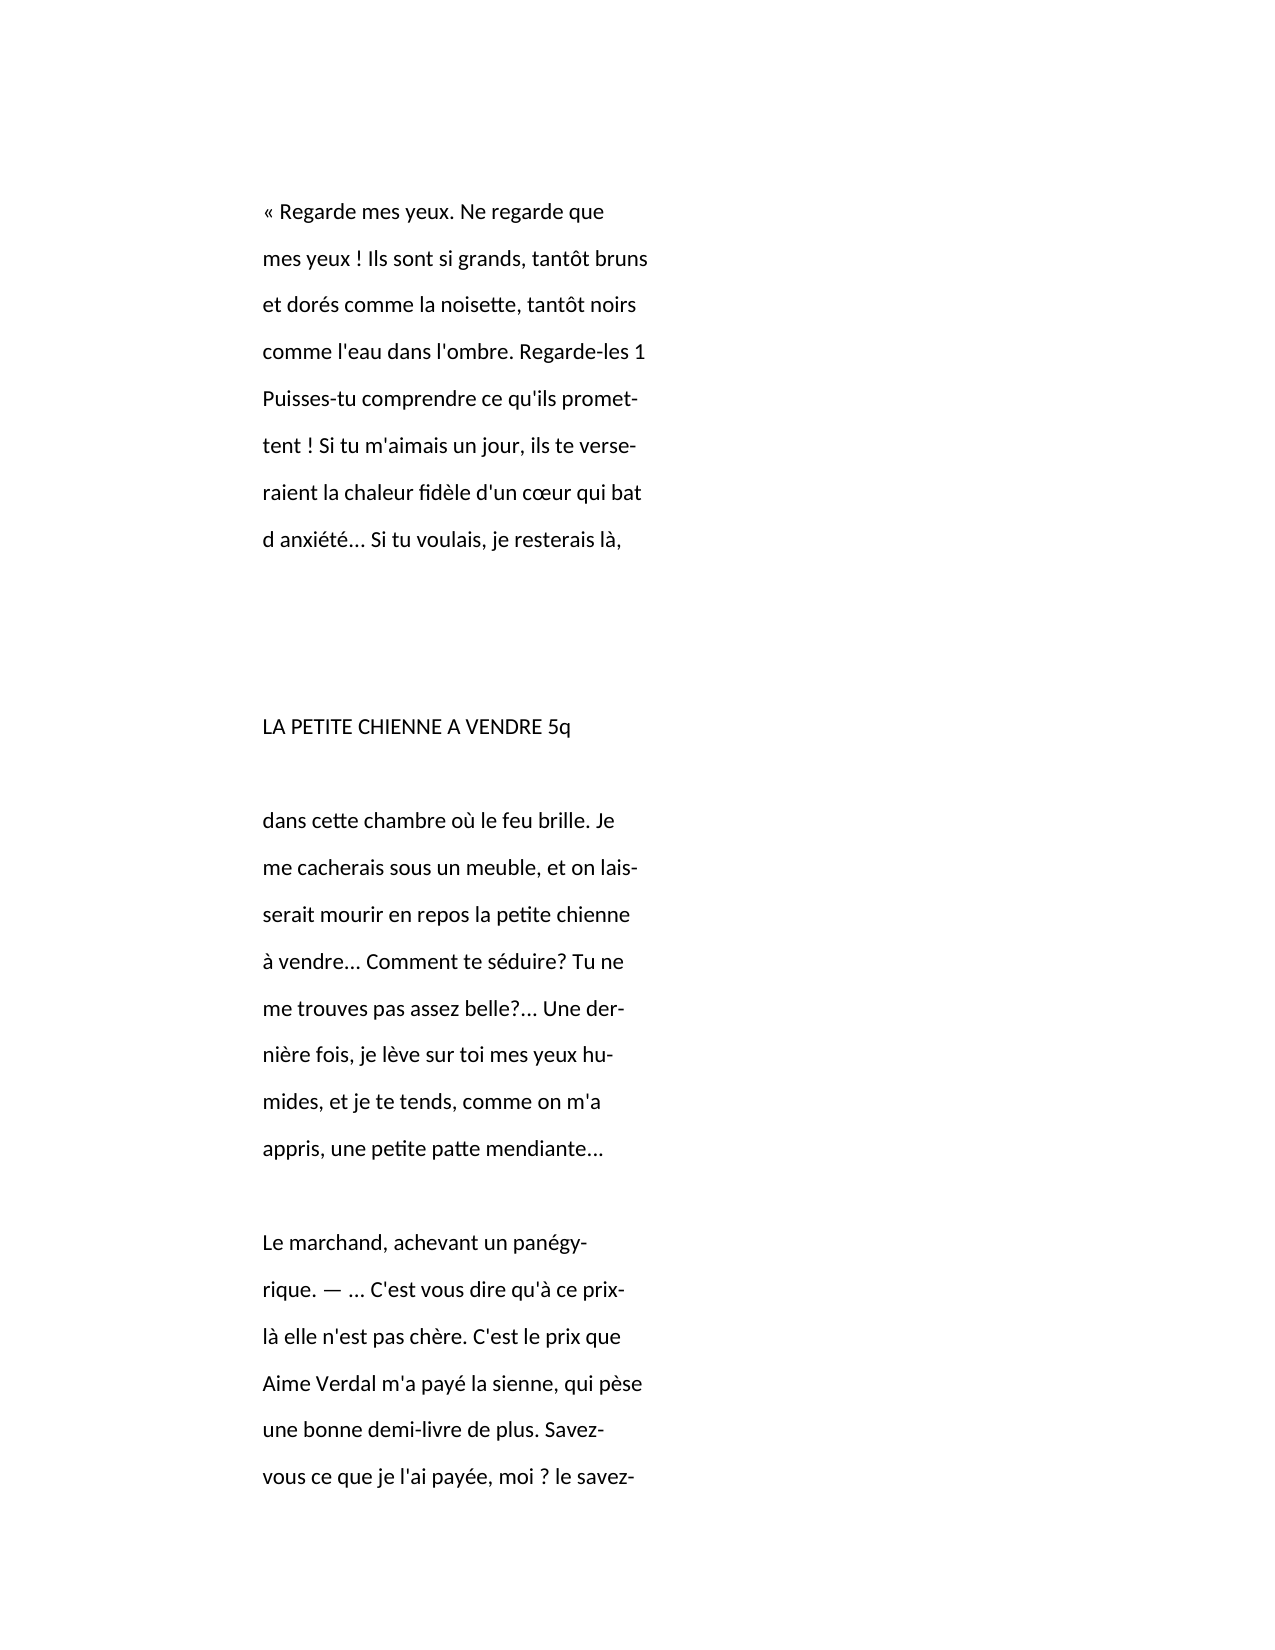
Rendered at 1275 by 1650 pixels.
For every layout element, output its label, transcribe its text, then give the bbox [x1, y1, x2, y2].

text me cacherais sous un meuble, et on lais- [187, 853, 1087, 881]
text nière fois, je lève sur toi mes yeux hu- [187, 1041, 1087, 1069]
text « Regarde mes yeux. Ne regarde que [187, 197, 1087, 225]
text vous ce que je l'ai payée, moi ? le savez- [187, 1462, 1087, 1491]
text Puisses-tu comprendre ce qu'ils promet- [187, 384, 1087, 412]
text là elle n'est pas chère. C'est le prix que [187, 1322, 1087, 1350]
text me trouves pas assez belle?... Une der- [187, 994, 1087, 1022]
text serait mourir en repos la petite chienne [187, 900, 1087, 928]
text et dorés comme la noisette, tantôt noirs [187, 291, 1087, 319]
text mes yeux ! Ils sont si grands, tantôt bruns [187, 244, 1087, 272]
text mides, et je te tends, comme on m'a [187, 1087, 1087, 1116]
text comme l'eau dans l'ombre. Regarde-les 1 [187, 337, 1087, 366]
text d anxiété... Si tu voulais, je resterais là, [187, 525, 1087, 553]
text Aime Verdal m'a payé la sienne, qui pèse [187, 1369, 1087, 1397]
text à vendre... Comment te séduire? Tu ne [187, 947, 1087, 975]
text rique. — ... C'est vous dire qu'à ce prix- [187, 1275, 1087, 1303]
text LA PETITE CHIENNE A VENDRE 5q [187, 712, 1087, 741]
text tent ! Si tu m'aimais un jour, ils te verse- [187, 431, 1087, 459]
text raient la chaleur fidèle d'un cœur qui bat [187, 478, 1087, 506]
text appris, une petite patte mendiante... [187, 1134, 1087, 1162]
text une bonne demi-livre de plus. Savez- [187, 1416, 1087, 1444]
text dans cette chambre où le feu brille. Je [187, 806, 1087, 834]
text Le marchand, achevant un panégy- [187, 1228, 1087, 1256]
